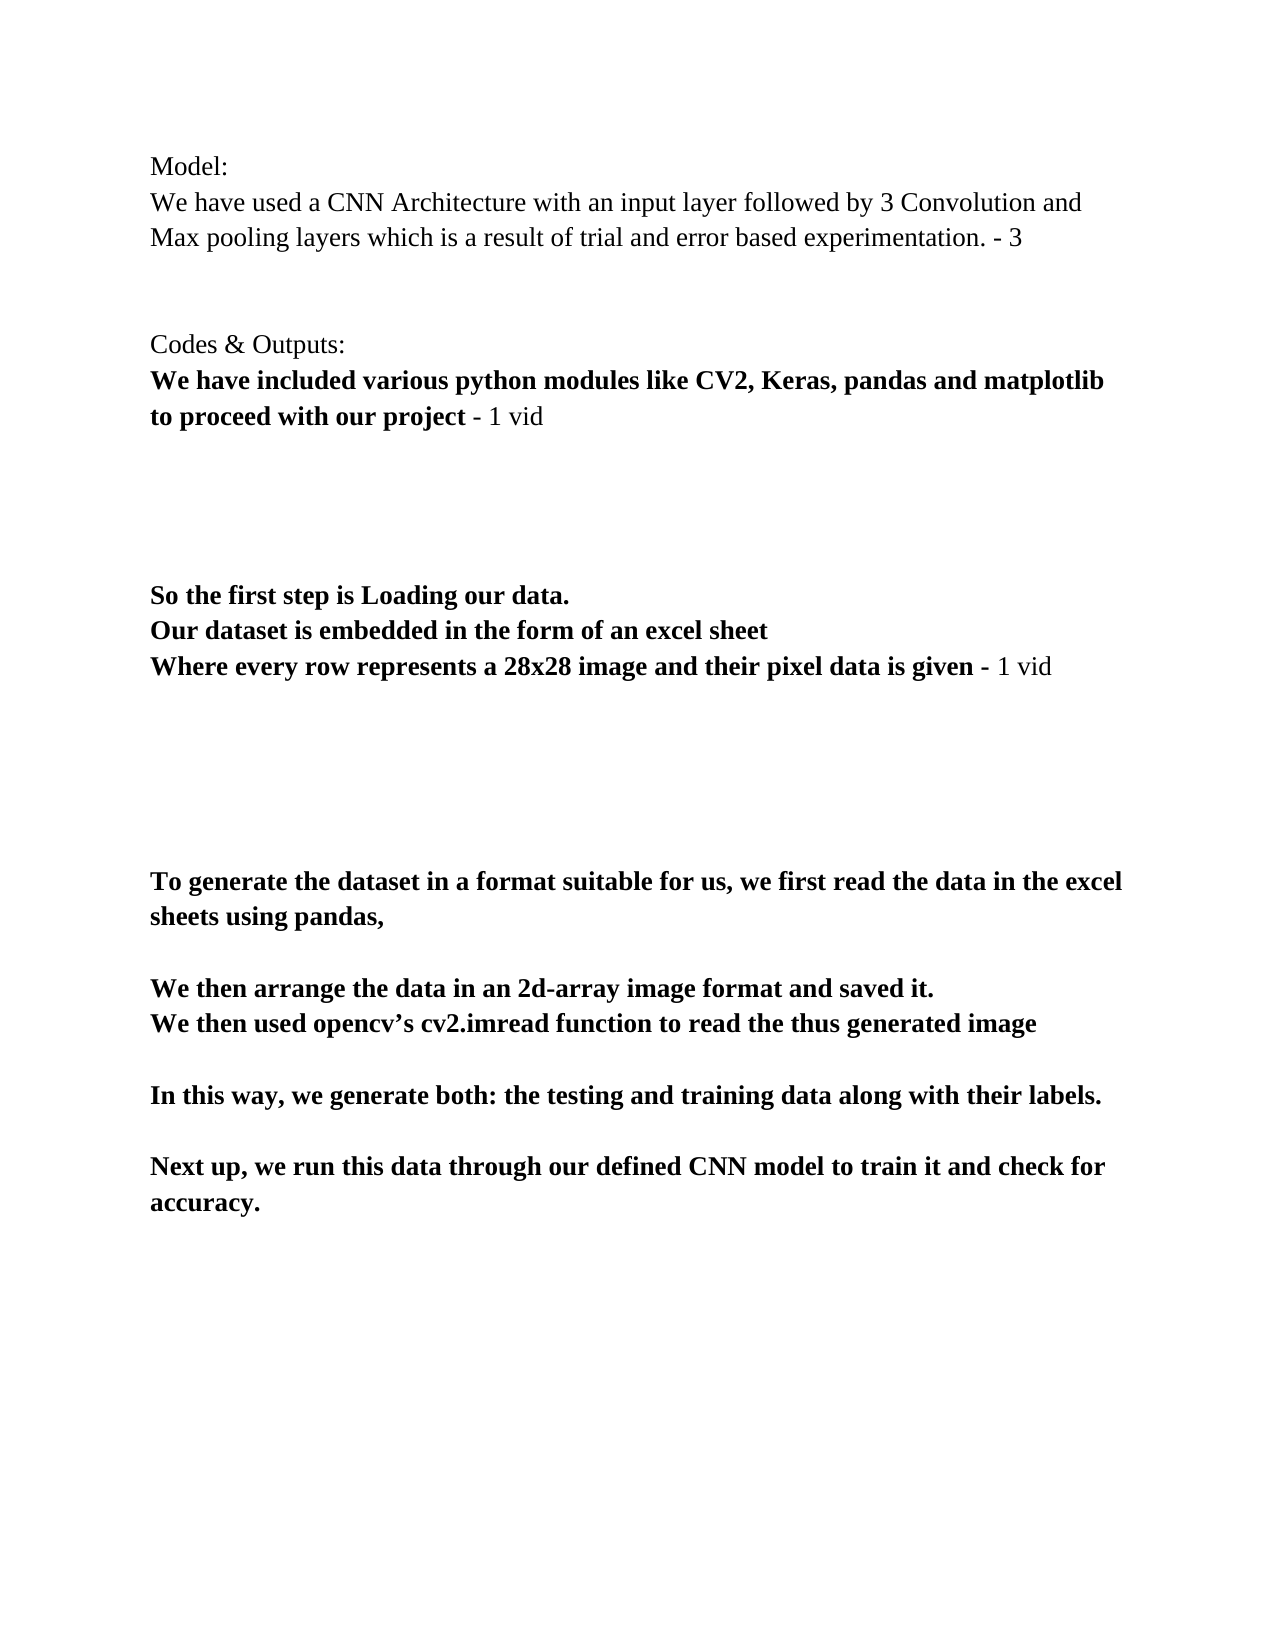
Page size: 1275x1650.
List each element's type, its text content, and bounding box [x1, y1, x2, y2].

text Model: [150, 150, 1125, 181]
text We have used a CNN Architecture with an input layer followed by 3 Convolution and Max pooling layers which is a result of trial and error based experimentation. - 3 [150, 186, 1125, 253]
text We then used opencv’s cv2.imread function to read the thus generated image [150, 1007, 1125, 1039]
text Next up, we run this data through our defined CNN model to train it and check for accuracy. [150, 1150, 1125, 1217]
text To generate the dataset in a format suitable for us, we first read the data in the excel sheets using pandas, [150, 864, 1125, 931]
text Codes & Outputs: [150, 329, 1125, 360]
text Our dataset is embedded in the form of an excel sheet [150, 614, 1125, 646]
text In this way, we generate both: the testing and training data along with their labels. [150, 1079, 1125, 1110]
text We have included various python modules like CV2, Keras, pandas and matplotlib to proceed with our project - 1 vid [150, 364, 1125, 431]
text So the first step is Loading our data. [150, 579, 1125, 610]
text We then arrange the data in an 2d-array image format and saved it. [150, 972, 1125, 1003]
text Where every row represents a 28x28 image and their pixel data is given - 1 vid [150, 650, 1125, 681]
